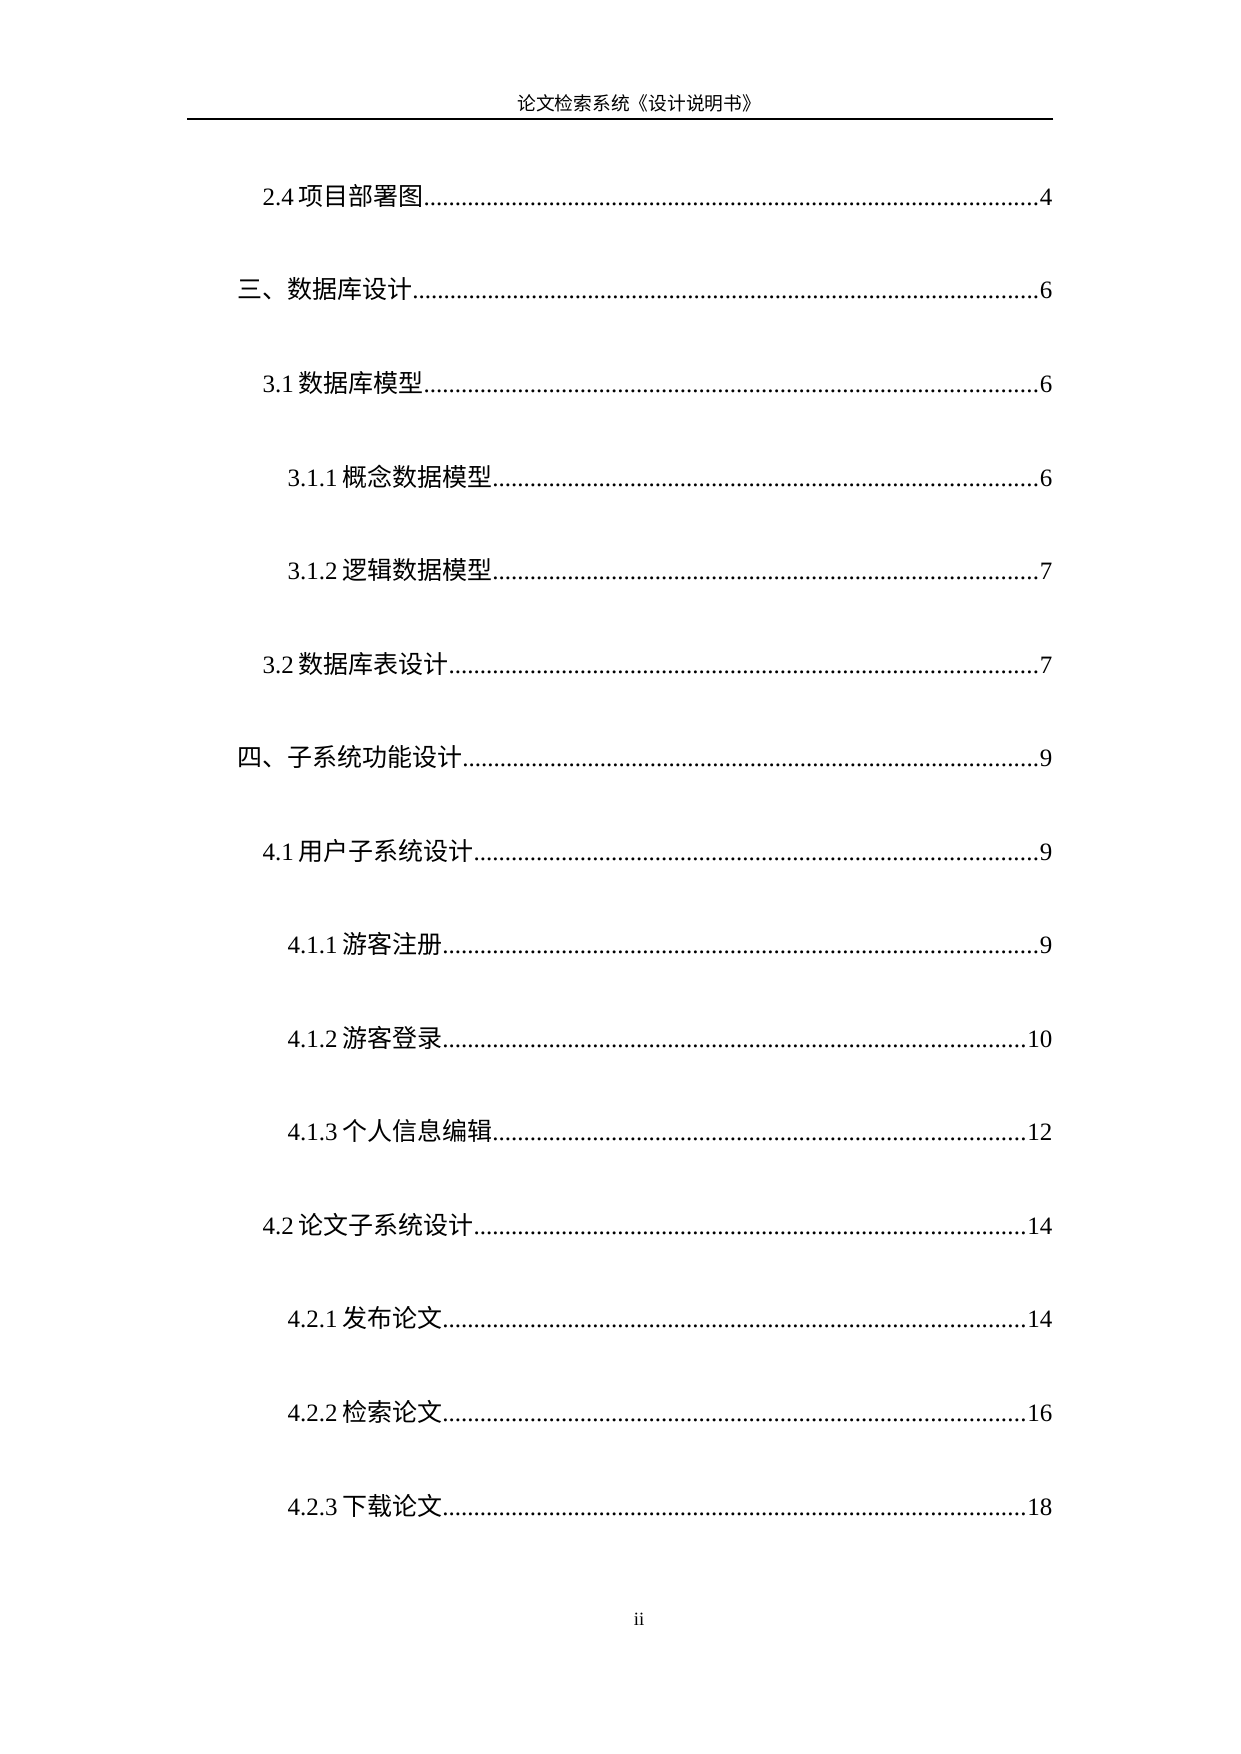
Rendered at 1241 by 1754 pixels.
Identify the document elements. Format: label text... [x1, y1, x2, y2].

text 3.1.1概念数据模型 6 [237, 443, 1053, 508]
text 3.1.2逻辑数据模型 7 [237, 536, 1053, 601]
text 4.1.3个人信息编辑 12 [237, 1097, 1053, 1162]
text 4.2.2检索论文 16 [237, 1378, 1053, 1443]
text 3.1数据库模型 6 [212, 349, 1053, 414]
text 4.2.3下载论文 18 [237, 1472, 1053, 1537]
text 4.1.2游客登录 10 [237, 1004, 1053, 1069]
text 4.2论文子系统设计 14 [212, 1191, 1053, 1256]
text 三、数据库设计 6 [187, 256, 1053, 321]
text 2.4项目部署图 4 [212, 162, 1053, 227]
text 4.2.1发布论文 14 [237, 1284, 1053, 1349]
text 4.1用户子系统设计 9 [212, 817, 1053, 882]
text 四、子系统功能设计 9 [187, 723, 1053, 788]
text 4.1.1游客注册 9 [237, 910, 1053, 975]
text 3.2数据库表设计 7 [212, 630, 1053, 695]
